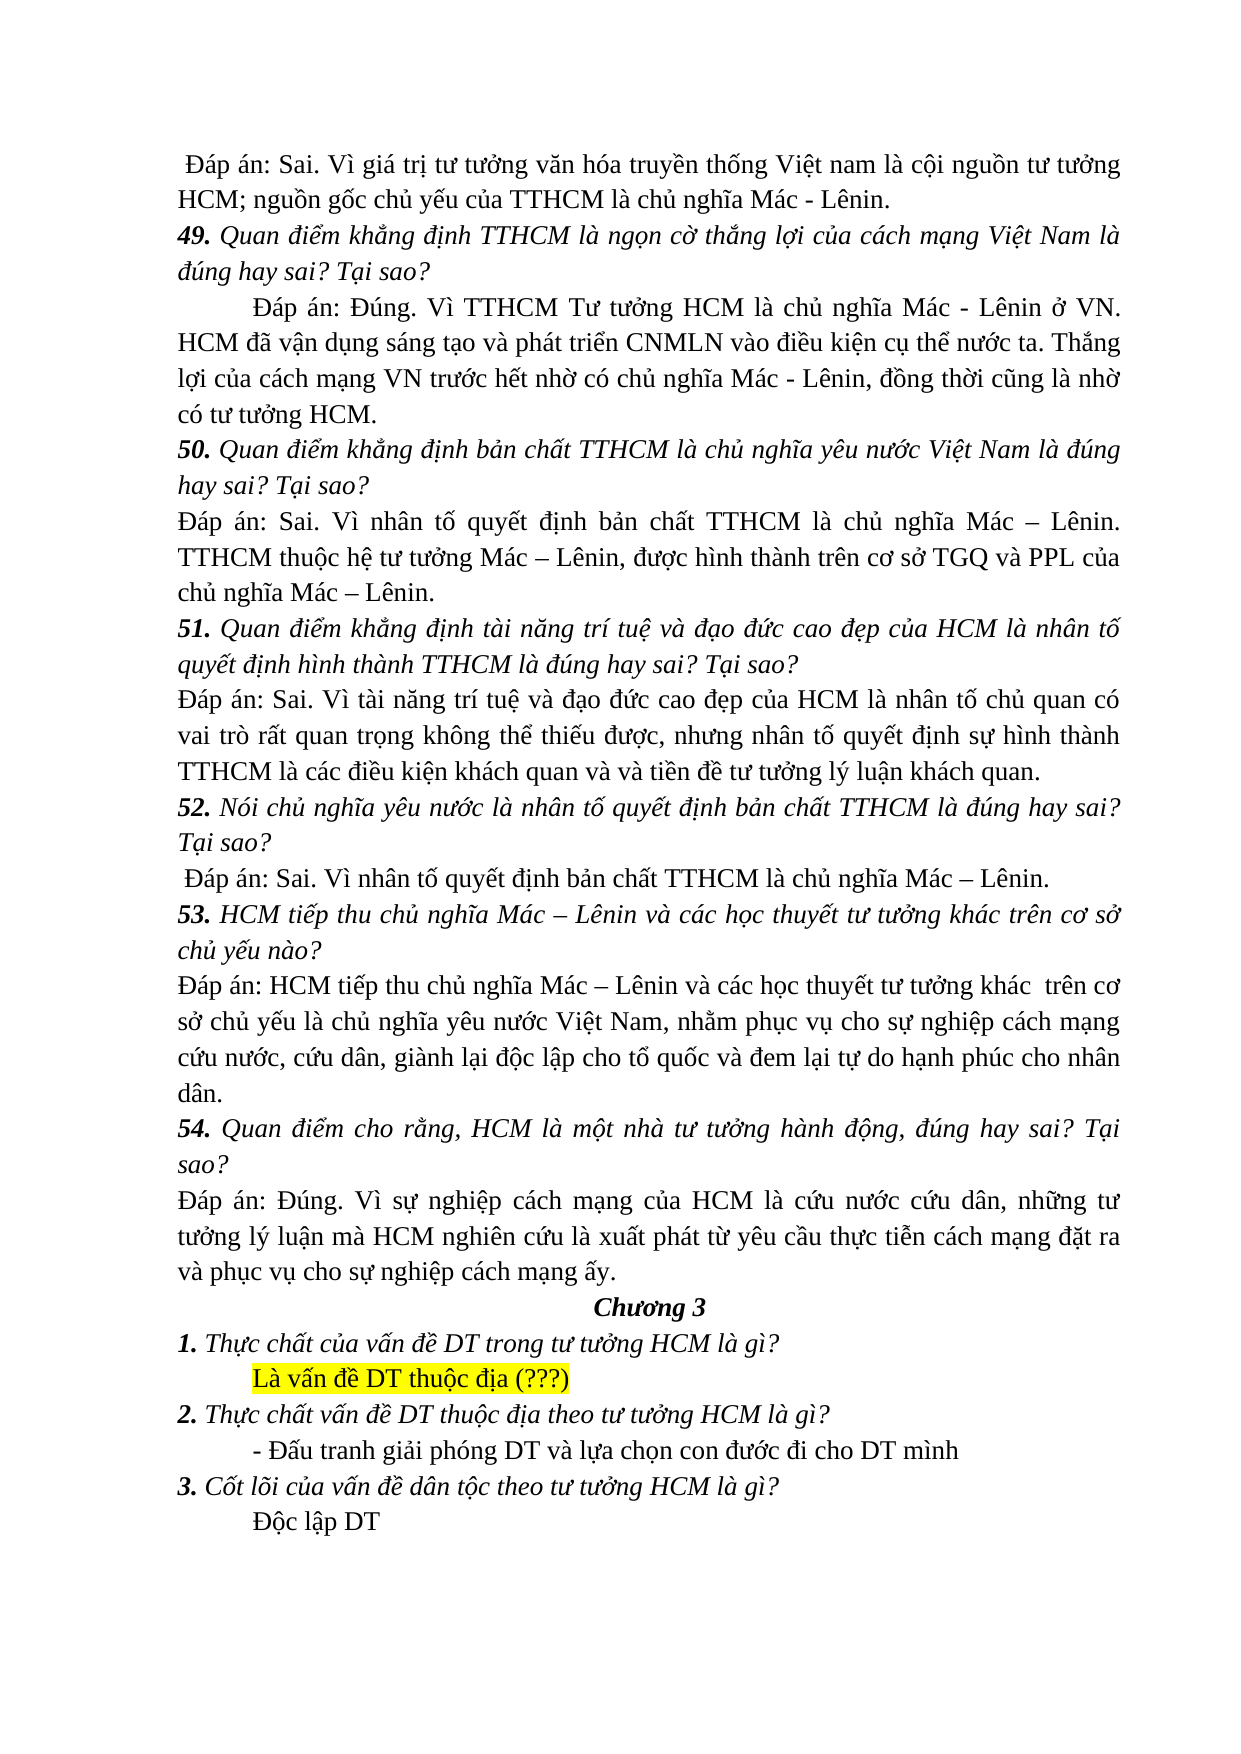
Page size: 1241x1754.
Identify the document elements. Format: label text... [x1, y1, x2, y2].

text 52. Nói chủ nghĩa yêu nước là nhân tố quyết định bản chất TTHCM là đúng hay sai? Tại sao? [177, 791, 1122, 858]
text Đáp án: Sai. Vì giá trị tư tưởng văn hóa truyền thống Việt nam là cội nguồn tư tưởng HCM; nguồn gốc chủ yếu của TTHCM là chủ nghĩa Mác - Lênin. [177, 148, 1122, 214]
text Chương 3 [177, 1291, 1122, 1322]
text 1. Thực chất của vấn đề DT trong tư tưởng HCM là gì? [177, 1327, 1122, 1358]
text 54. Quan điểm cho rằng, HCM là một nhà tư tưởng hành động, đúng hay sai? Tại sao? [177, 1112, 1122, 1179]
text Đáp án: Đúng. Vì TTHCM Tư tưởng HCM là chủ nghĩa Mác - Lênin ở VN. HCM đã vận dụng sáng tạo và phát triển CNMLN vào điều kiện cụ thể nước ta. Thắng lợi của cách mạng VN trước hết nhờ có chủ nghĩa Mác - Lênin, đồng thời cũng là nhờ có tư tưởng HCM. [177, 291, 1122, 429]
text 2. Thực chất vấn đề DT thuộc địa theo tư tưởng HCM là gì? [177, 1398, 1122, 1429]
text Đáp án: Sai. Vì nhân tố quyết định bản chất TTHCM là chủ nghĩa Mác – Lênin. [177, 862, 1122, 893]
text - Đấu tranh giải phóng DT và lựa chọn con đước đi cho DT mình [177, 1434, 1122, 1465]
text 49. Quan điểm khẳng định TTHCM là ngọn cờ thắng lợi của cách mạng Việt Nam là đúng hay sai? Tại sao? [177, 219, 1122, 286]
text 51. Quan điểm khẳng định tài năng trí tuệ và đạo đức cao đẹp của HCM là nhân tố quyết định hình thành TTHCM là đúng hay sai? Tại sao? [177, 612, 1122, 679]
text Độc lập DT [177, 1505, 1122, 1537]
text Đáp án: Sai. Vì tài năng trí tuệ và đạo đức cao đẹp của HCM là nhân tố chủ quan có vai trò rất quan trọng không thể thiếu được, nhưng nhân tố quyết định sự hình thành TTHCM là các điều kiện khách quan và và tiền đề tư tưởng lý luận khách quan. [177, 684, 1122, 786]
text 50. Quan điểm khẳng định bản chất TTHCM là chủ nghĩa yêu nước Việt Nam là đúng hay sai? Tại sao? [177, 433, 1122, 500]
text 3. Cốt lõi của vấn đề dân tộc theo tư tưởng HCM là gì? [177, 1470, 1122, 1501]
text Đáp án: Sai. Vì nhân tố quyết định bản chất TTHCM là chủ nghĩa Mác – Lênin. TTHCM thuộc hệ tư tưởng Mác – Lênin, được hình thành trên cơ sở TGQ và PPL của chủ nghĩa Mác – Lênin. [177, 505, 1122, 608]
text Đáp án: HCM tiếp thu chủ nghĩa Mác – Lênin và các học thuyết tư tưởng khác trên cơ sở chủ yếu là chủ nghĩa yêu nước Việt Nam, nhằm phục vụ cho sự nghiệp cách mạng cứu nước, cứu dân, giành lại độc lập cho tổ quốc và đem lại tự do hạnh phúc cho nhân dân. [177, 969, 1122, 1108]
text 53. HCM tiếp thu chủ nghĩa Mác – Lênin và các học thuyết tư tưởng khác trên cơ sở chủ yếu nào? [177, 898, 1122, 965]
text Là vấn đề DT thuộc địa (???) [177, 1362, 1122, 1394]
text Đáp án: Đúng. Vì sự nghiệp cách mạng của HCM là cứu nước cứu dân, những tư tưởng lý luận mà HCM nghiên cứu là xuất phát từ yêu cầu thực tiễn cách mạng đặt ra và phục vụ cho sự nghiệp cách mạng ấy. [177, 1184, 1122, 1286]
